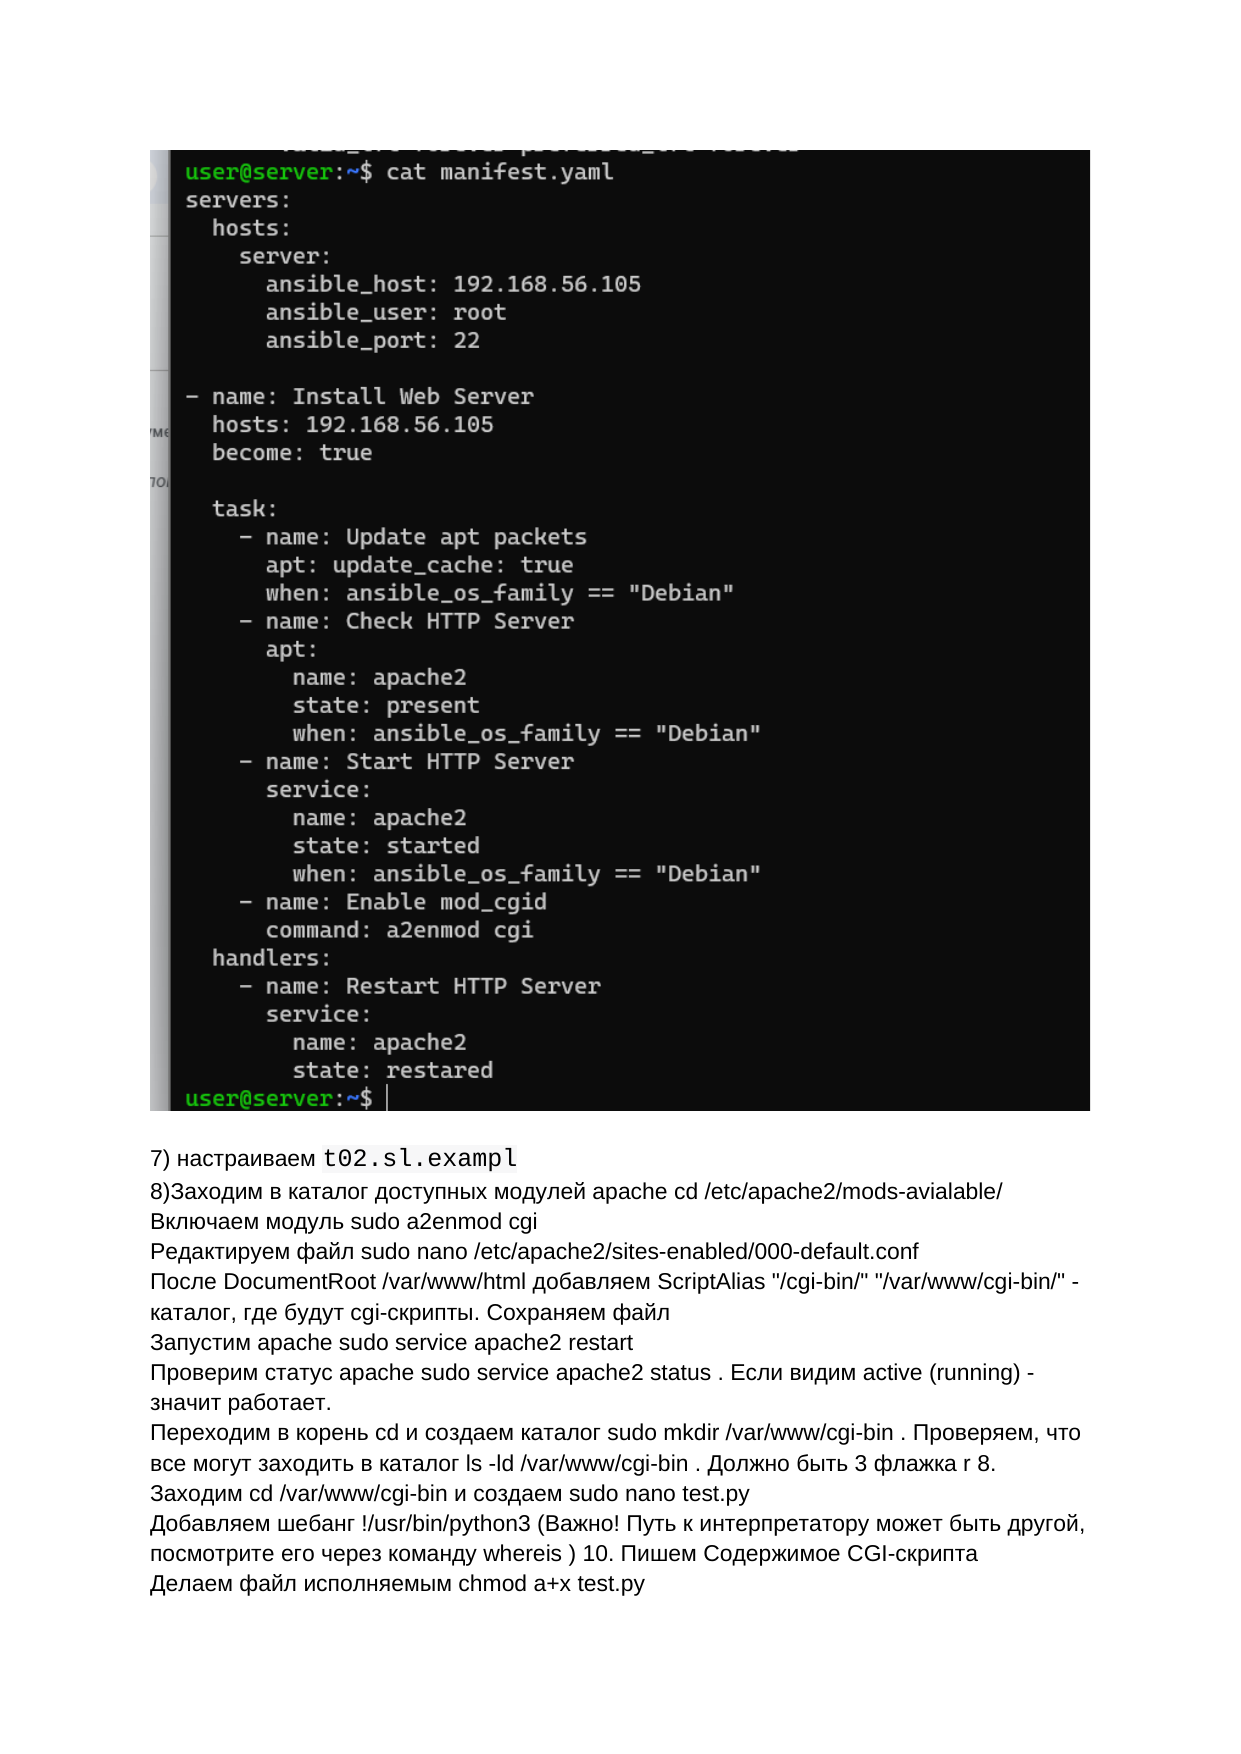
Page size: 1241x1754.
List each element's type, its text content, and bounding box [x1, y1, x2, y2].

text Запустим apache sudo service apache2 restart [150, 1329, 1090, 1355]
text Добавляем шебанг !/usr/bin/python3 (Важно! Путь к интерпретатору может быть другой, посмотрите его через команду whereis ) 10. Пишем Содержимое CGI-скрипта [150, 1510, 1090, 1567]
text Переходим в корень cd и создаем каталог sudo mkdir /var/www/cgi-bin . Проверяем, что все могут заходить в каталог ls -ld /var/www/cgi-bin . Должно быть 3 флажка r 8. Заходим cd /var/www/cgi-bin и создаем sudo nano test.py [150, 1419, 1090, 1506]
text 7) настраиваем t02.sl.exampl [150, 1144, 1090, 1173]
text 8)Заходим в каталог доступных модулей apache cd /etc/apache2/mods-avialable/ [150, 1178, 1090, 1204]
text Редактируем файл sudo nano /etc/apache2/sites-enabled/000-default.conf [150, 1238, 1090, 1264]
text После DocumentRoot /var/www/html добавляем ScriptAlias "/cgi-bin/" "/var/www/cgi-bin/" - каталог, где будут cgi-скрипты. Сохраняем файл [150, 1268, 1090, 1325]
text Делаем файл исполняемым chmod a+x test.py [150, 1570, 1090, 1597]
text Включаем модуль sudo a2enmod cgi [150, 1208, 1090, 1234]
picture [150, 150, 1091, 1111]
text Проверим статус apache sudo service apache2 status . Если видим active (running) - значит работает. [150, 1359, 1090, 1416]
